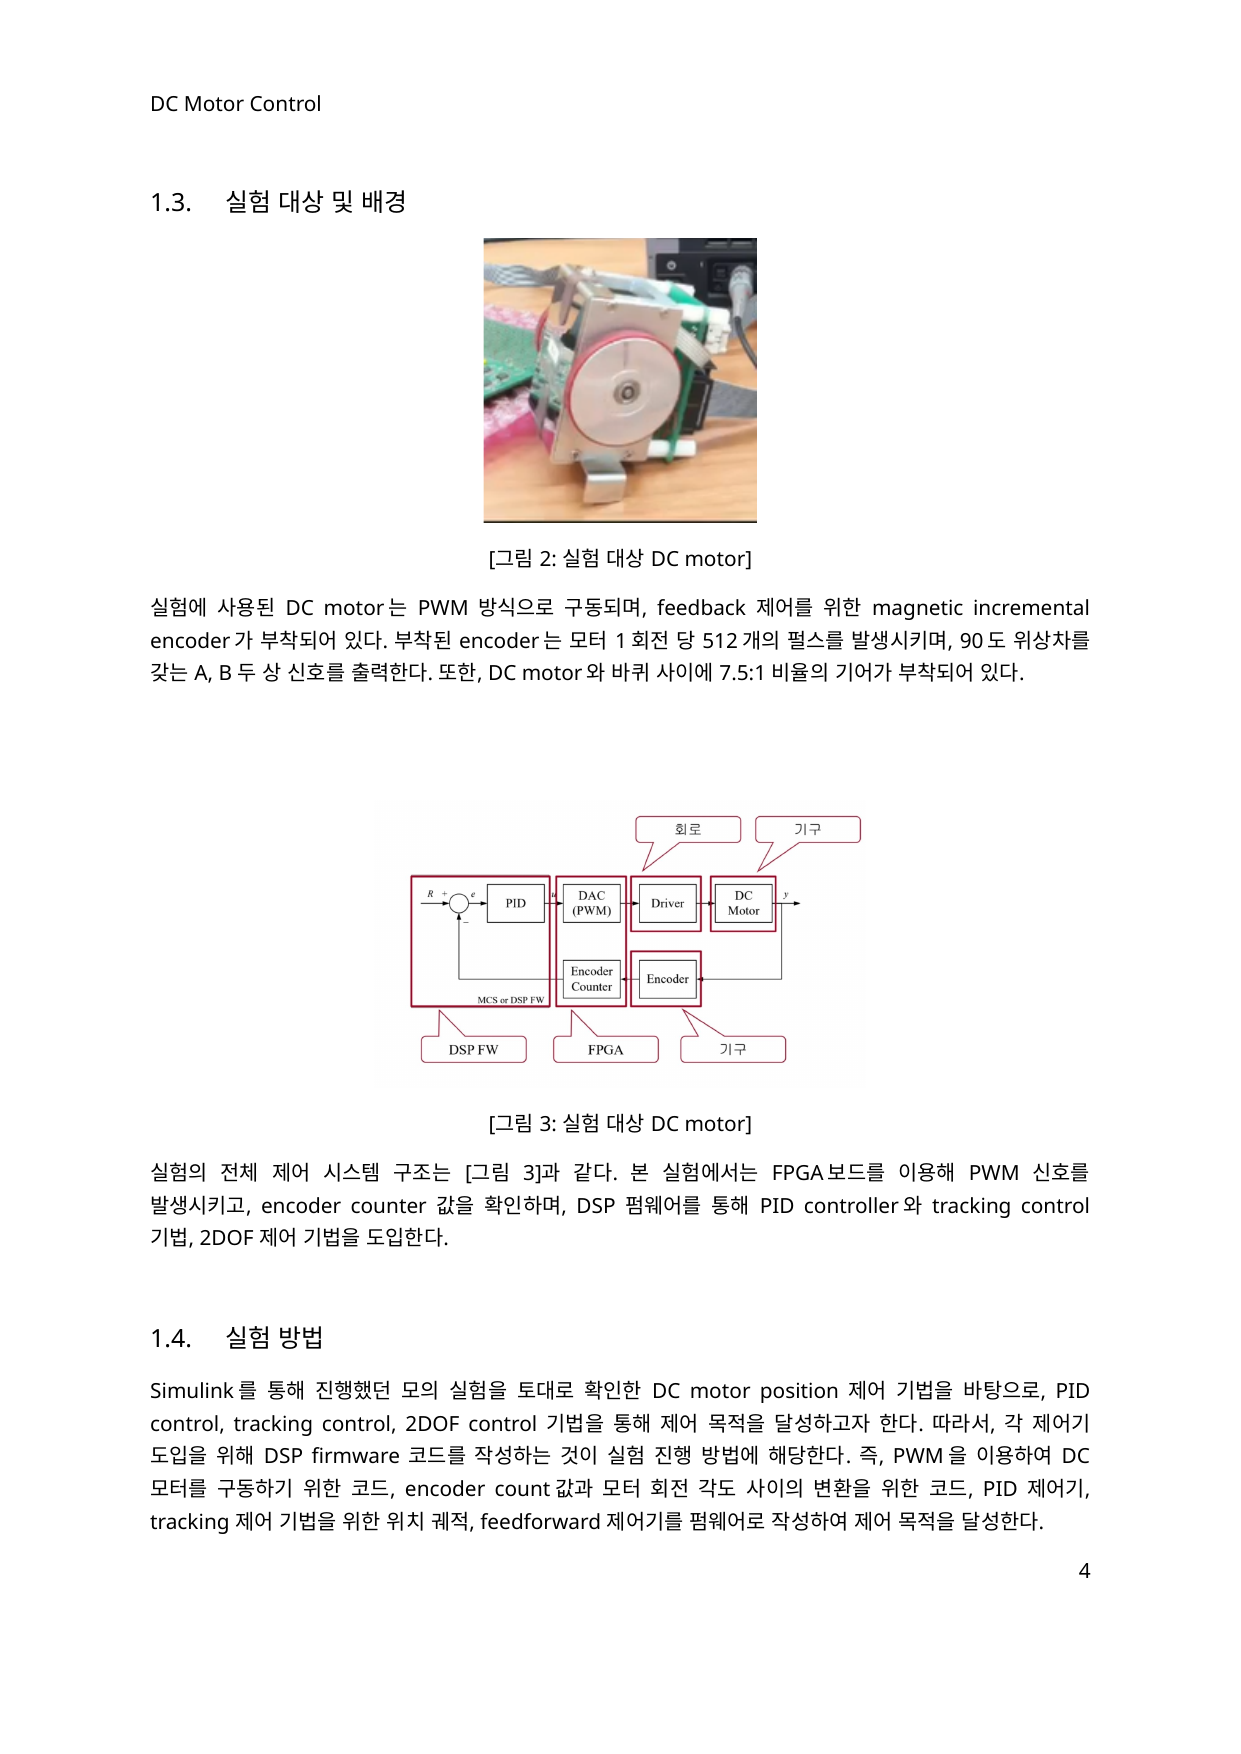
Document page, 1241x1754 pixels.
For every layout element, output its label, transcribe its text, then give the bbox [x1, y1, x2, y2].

text 실험에 사용된 DC motor는 PWM 방식으로 구동되며, feedback 제어를 위한 magnetic incremental encoder가 부착되어 있다. 부착된 encoder는 모터 1회전 당 512개의 펄스를 발생시키며, 90도 위상차를 갖는 A, B 두 상 신호를 출력한다. 또한, DC motor와 바퀴 사이에 7.5:1 비율의 기어가 부착되어 있다. [150, 591, 1090, 687]
subtitle 실험 방법 [150, 1318, 1090, 1354]
text [그림 2: 실험 대상 DC motor] [150, 542, 1090, 572]
picture [483, 238, 757, 523]
text Simulink를 통해 진행했던 모의 실험을 토대로 확인한 DC motor position 제어 기법을 바탕으로, PID control, tracking control, 2DOF control 기법을 통해 제어 목적을 달성하고자 한다. 따라서, 각 제어기 도입을 위해 DSP firmware 코드를 작성하는 것이 실험 진행 방법에 해당한다. 즉, PWM을 이용하여 DC 모터를 구동하기 위한 코드, encoder count값과 모터 회전 각도 사이의 변환을 위한 코드, PID 제어기, tracking 제어 기법을 위한 위치 궤적, feedforward 제어기를 펌웨어로 작성하여 제어 목적을 달성한다. [150, 1374, 1090, 1535]
text [그림 3: 실험 대상 DC motor] [150, 1107, 1090, 1137]
subtitle 실험 대상 및 배경 [150, 183, 1090, 219]
text 실험의 전체 제어 시스템 구조는 [그림 3]과 같다. 본 실험에서는 FPGA보드를 이용해 PWM 신호를 발생시키고, encoder counter 값을 확인하며, DSP 펌웨어를 통해 PID controller와 tracking control 기법, 2DOF 제어 기법을 도입한다. [150, 1156, 1090, 1252]
picture [374, 800, 866, 1088]
